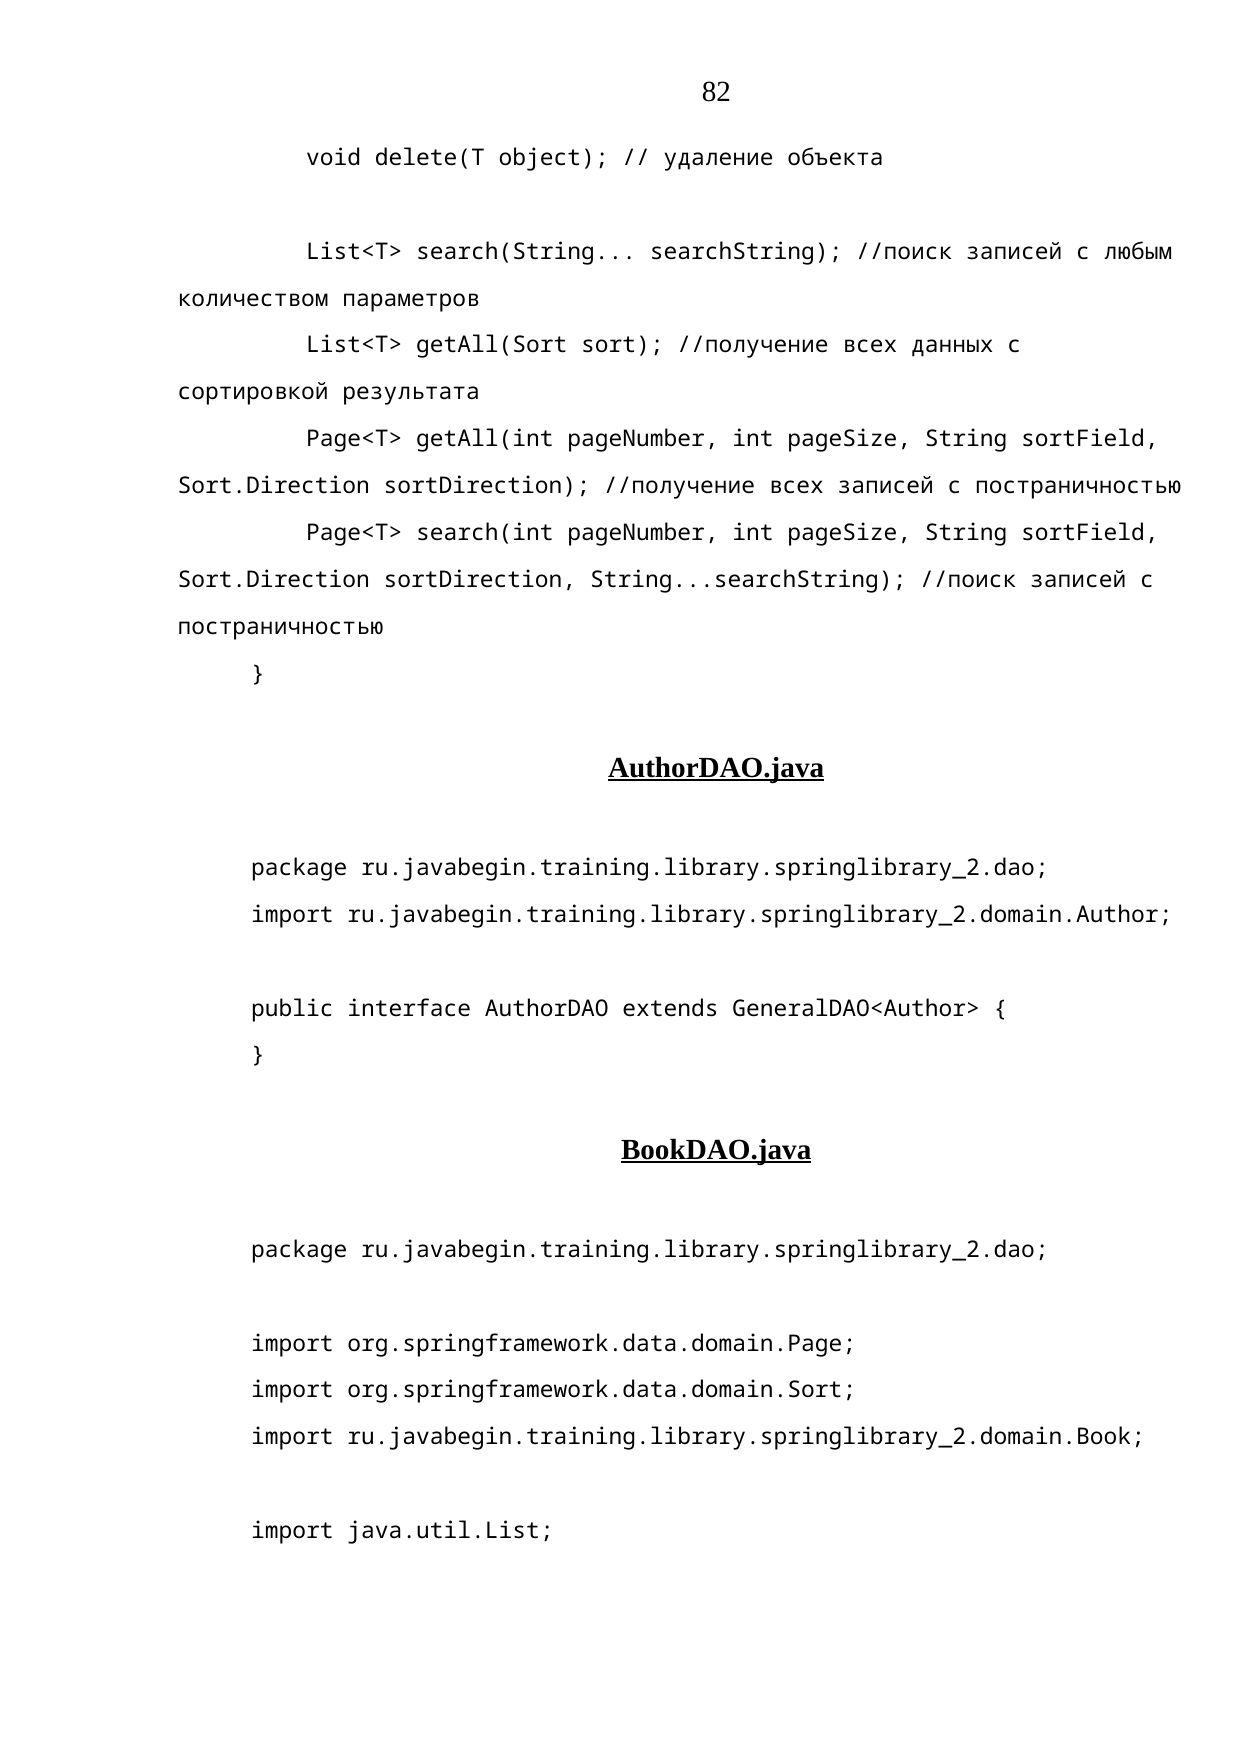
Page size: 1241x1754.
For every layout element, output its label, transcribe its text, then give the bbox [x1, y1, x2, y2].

text List<T> search(String... searchString); //поиск записей с любым количеством параметров [177, 235, 1181, 313]
text package ru.javabegin.training.library.springlibrary_2.dao; [177, 851, 1181, 882]
text import ru.javabegin.training.library.springlibrary_2.domain.Author; [177, 898, 1181, 929]
text Page<T> getAll(int pageNumber, int pageSize, String sortField, Sort.Direction sortDirection); //получение всех записей с постраничностью [177, 422, 1181, 500]
text AuthorDAO.java [177, 750, 1181, 784]
text package ru.javabegin.training.library.springlibrary_2.dao; [177, 1233, 1181, 1264]
text import org.springframework.data.domain.Page; [177, 1327, 1181, 1358]
text import ru.javabegin.training.library.springlibrary_2.domain.Book; [177, 1420, 1181, 1452]
text BookDAO.java [177, 1132, 1181, 1166]
text } [177, 1038, 1181, 1070]
text public interface AuthorDAO extends GeneralDAO<Author> { [177, 992, 1181, 1023]
text import java.util.List; [177, 1514, 1181, 1545]
text Page<T> search(int pageNumber, int pageSize, String sortField, Sort.Direction sortDirection, String...searchString); //поиск записей с постраничностью [177, 516, 1181, 641]
text import org.springframework.data.domain.Sort; [177, 1373, 1181, 1405]
text } [177, 657, 1181, 688]
text void delete(T object); // удаление объекта [177, 141, 1181, 172]
text List<T> getAll(Sort sort); //получение всех данных с сортировкой результата [177, 328, 1181, 407]
